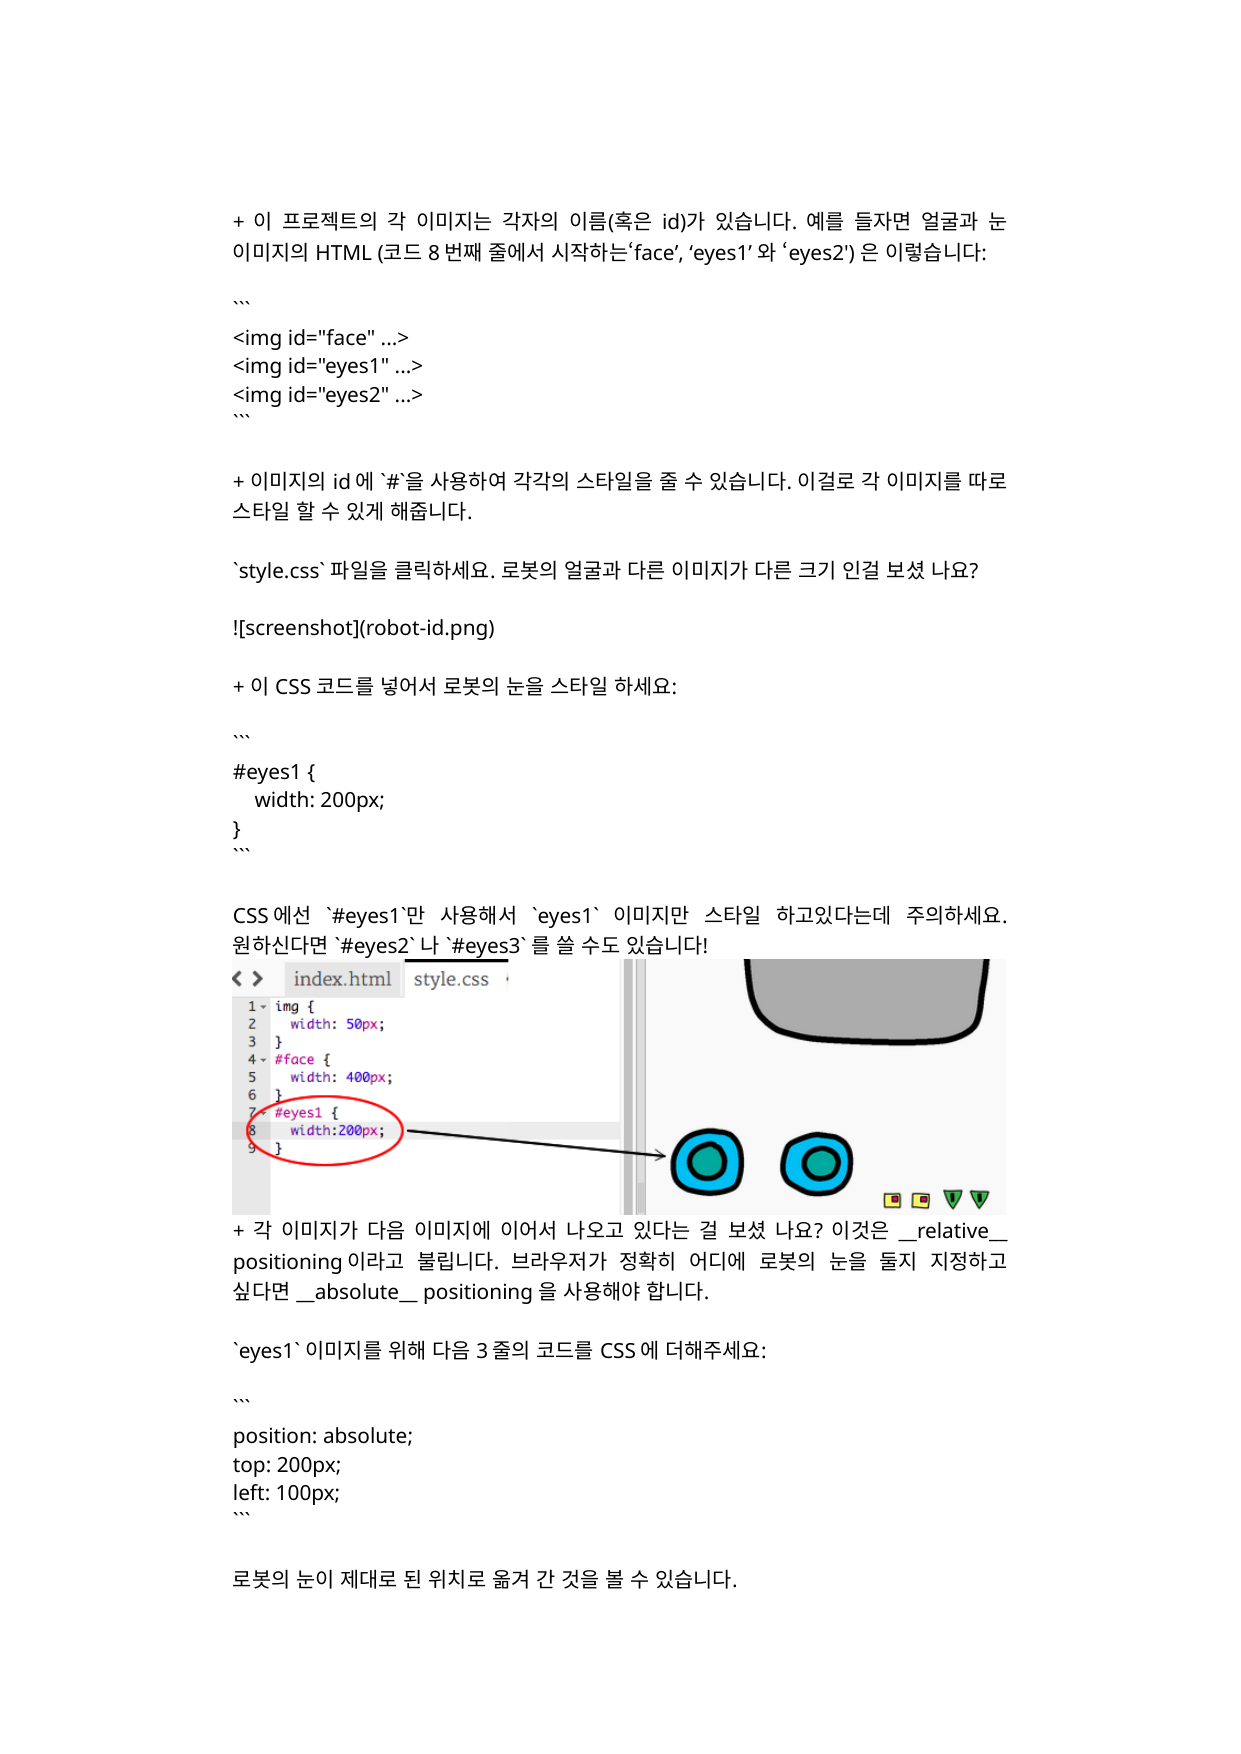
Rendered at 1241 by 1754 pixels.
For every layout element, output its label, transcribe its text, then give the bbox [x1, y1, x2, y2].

text width: 200px; [233, 786, 1007, 814]
text + 이미지의 id에 `#`을 사용하여 각각의 스타일을 줄 수 있습니다. 이걸로 각 이미지를 따로 스타일 할 수 있게 해줍니다. [233, 465, 1007, 526]
text } [233, 814, 1007, 842]
text + 이 프로젝트의 각 이미지는 각자의 이름(혹은 id)가 있습니다. 예를 들자면 얼굴과 눈 이미지의 HTML (코드 8번째 줄에서 시작하는‘face’, ‘eyes1’ 와 ‘eyes2') 은 이렇습니다: [233, 206, 1007, 266]
text `style.css` 파일을 클릭하세요. 로봇의 얼굴과 다른 이미지가 다른 크기 인걸 보셨 나요? [233, 554, 1007, 585]
picture [232, 959, 1006, 1215]
text 로봇의 눈이 제대로 된 위치로 옮겨 간 것을 볼 수 있습니다. [233, 1563, 1007, 1594]
text #eyes1 { [233, 757, 1007, 786]
text + 각 이미지가 다음 이미지에 이어서 나오고 있다는 걸 보셨 나요? 이것은 __relative__ positioning이라고 불립니다. 브라우저가 정확히 어디에 로봇의 눈을 둘지 지정하고 싶다면 __absolute__ positioning 을 사용해야 합니다. [233, 1215, 1007, 1306]
text ``` [233, 1507, 1007, 1535]
text <img id="face" ...> [233, 323, 1007, 352]
text ``` [233, 408, 1007, 437]
text CSS에선 `#eyes1`만 사용해서 `eyes1` 이미지만 스타일 하고있다는데 주의하세요. 원하신다면 `#eyes2` 나 `#eyes3` 를 쓸 수도 있습니다! [233, 899, 1007, 960]
text ![screenshot](robot-id.png) [233, 613, 1007, 642]
text `eyes1` 이미지를 위해 다음 3줄의 코드를 CSS에 더해주세요: [233, 1334, 1007, 1364]
text ``` [233, 842, 1007, 871]
text <img id="eyes2" ...> [233, 380, 1007, 408]
text top: 200px; [233, 1450, 1007, 1478]
text + 이 CSS 코드를 넣어서 로봇의 눈을 스타일 하세요: [233, 670, 1007, 700]
text ``` [233, 1393, 1007, 1421]
text position: absolute; [233, 1421, 1007, 1450]
text <img id="eyes1" ...> [233, 352, 1007, 380]
text ``` [233, 295, 1007, 323]
text left: 100px; [233, 1478, 1007, 1507]
text ``` [233, 729, 1007, 757]
